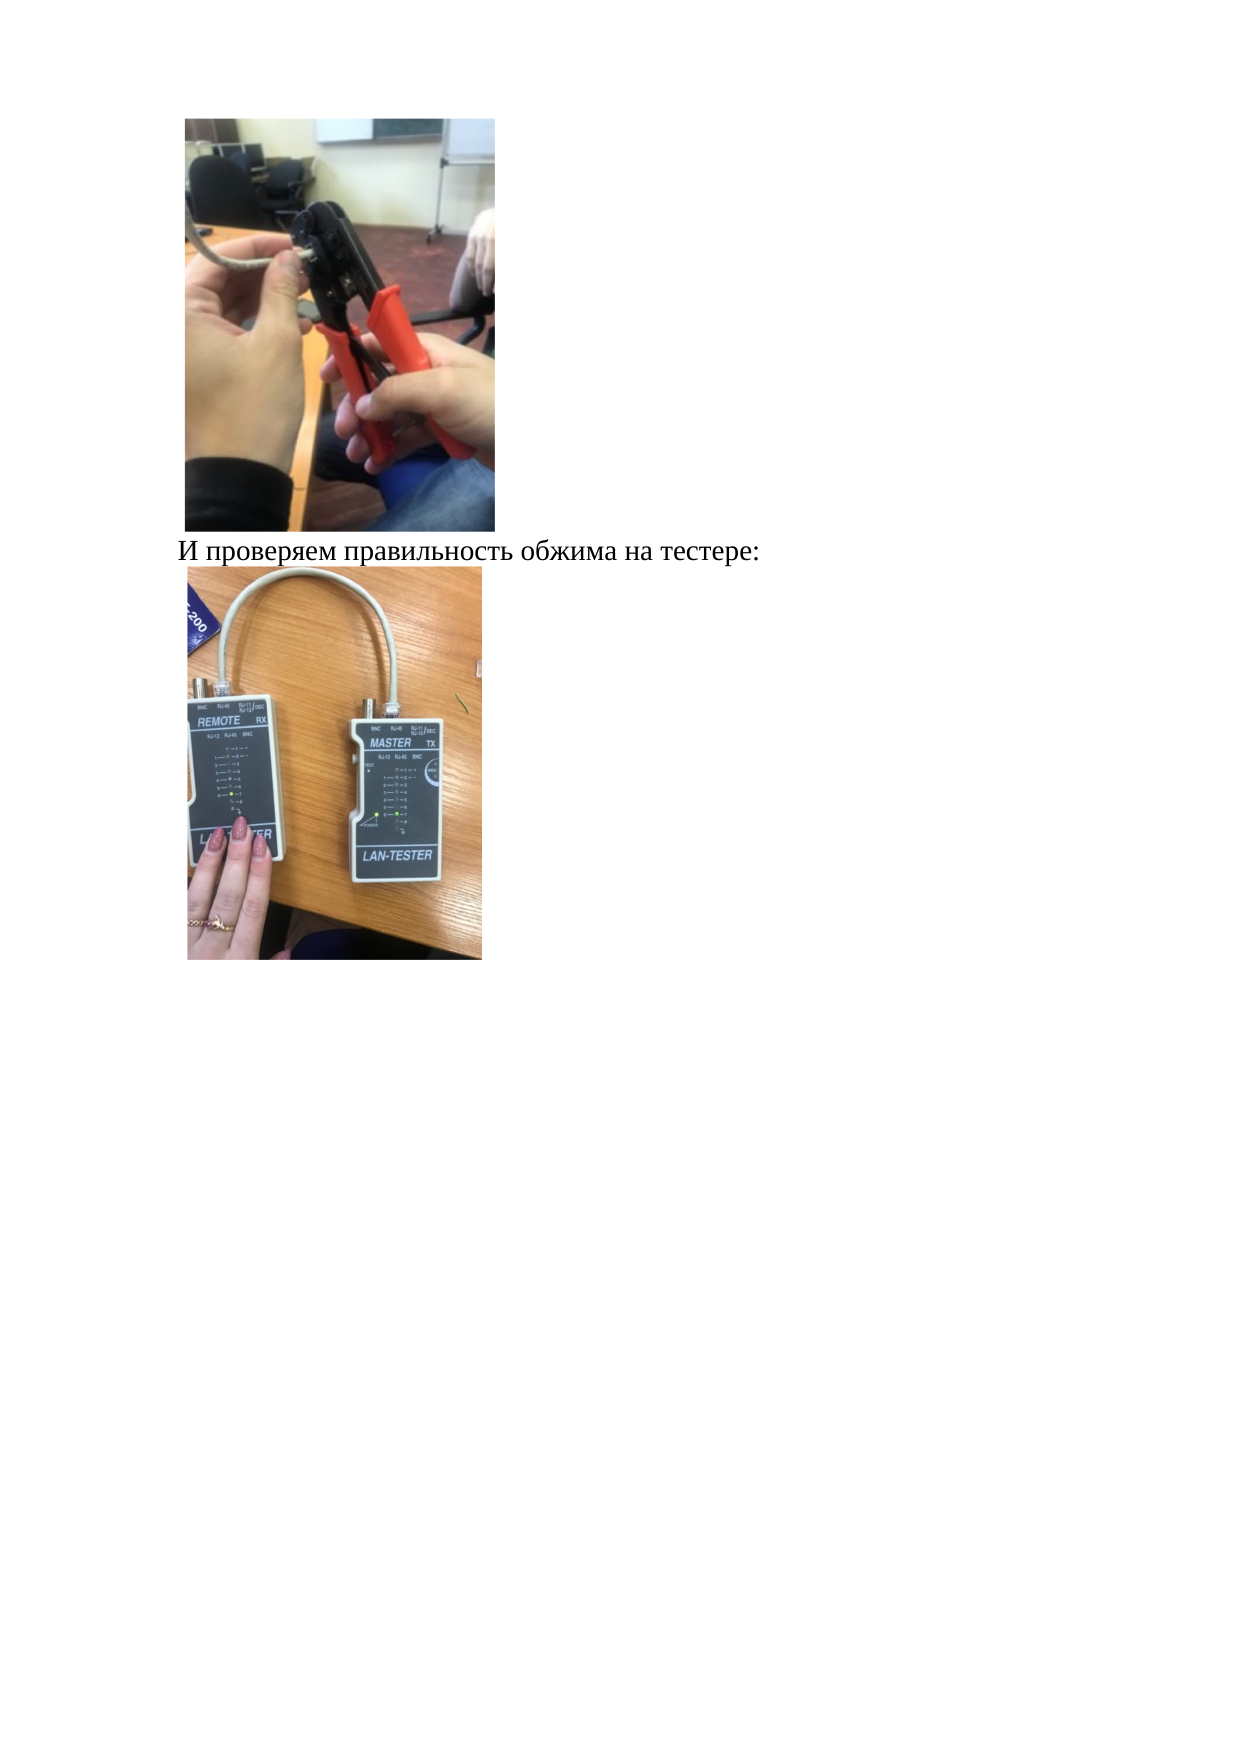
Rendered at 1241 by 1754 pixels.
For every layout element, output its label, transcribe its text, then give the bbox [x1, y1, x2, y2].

text И проверяем правильность обжима на тестере: [177, 533, 1152, 567]
picture [188, 567, 482, 959]
picture [185, 119, 494, 531]
